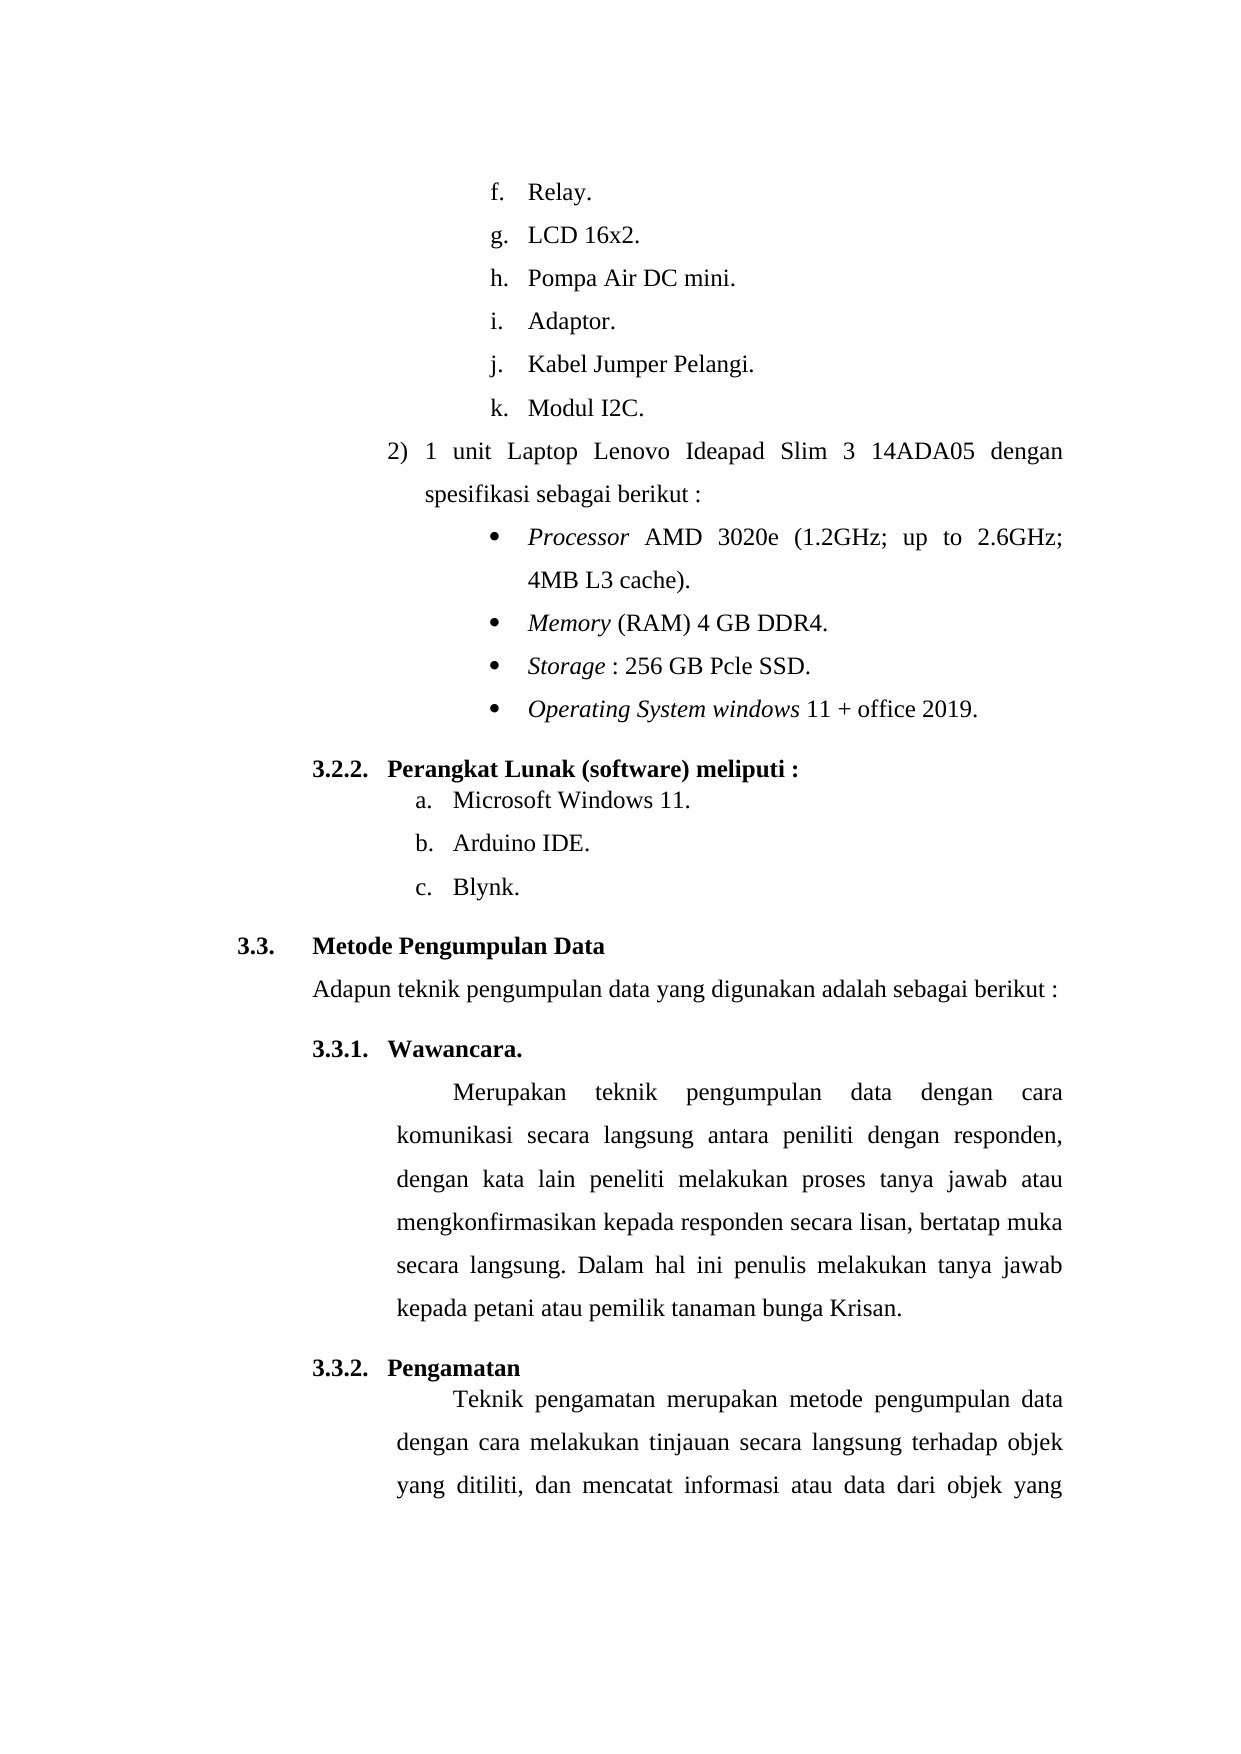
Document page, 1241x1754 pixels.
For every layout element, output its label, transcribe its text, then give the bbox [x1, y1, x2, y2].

list LCD 16x2. [490, 220, 1063, 249]
list Processor AMD 3020e (1.2GHz; up to 2.6GHz; 4MB L3 cache). [490, 522, 1063, 594]
text Adapun teknik pengumpulan data yang digunakan adalah sebagai berikut : [265, 974, 1063, 1003]
list Memory (RAM) 4 GB DDR4. [490, 608, 1063, 637]
subtitle Wawancara. [312, 1034, 1063, 1063]
subtitle Metode Pengumpulan Data [237, 931, 1063, 960]
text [396, 1384, 1063, 1499]
list Microsoft Windows 11. [415, 785, 1063, 814]
list Blynk. [415, 872, 1063, 900]
subtitle Perangkat Lunak (software) meliputi : [312, 754, 1063, 783]
list Relay. [490, 177, 1063, 206]
list Pompa Air DC mini. [490, 263, 1063, 292]
list Merupakan teknik pengumpulan data dengan cara komunikasi secara langsung antara peniliti dengan responden, dengan kata lain peneliti melakukan proses tanya jawab atau mengkonfirmasikan kepada responden secara lisan, bertatap muka secara langsung. Dalam hal ini penulis melakukan tanya jawab kepada petani atau pemilik tanaman bunga Krisan. [396, 1077, 1063, 1322]
list Kabel Jumper Pelangi. [490, 349, 1063, 378]
list Arduino IDE. [415, 828, 1063, 857]
list Operating System windows 11 + office 2019. [490, 694, 1063, 723]
list Adaptor. [490, 306, 1063, 335]
subtitle Pengamatan [312, 1353, 1063, 1382]
list Storage : 256 GB Pcle SSD. [490, 651, 1063, 680]
list 1 unit Laptop Lenovo Ideapad Slim 3 14ADA05 dengan spesifikasi sebagai berikut : [387, 436, 1063, 508]
list Modul I2C. [490, 393, 1063, 421]
